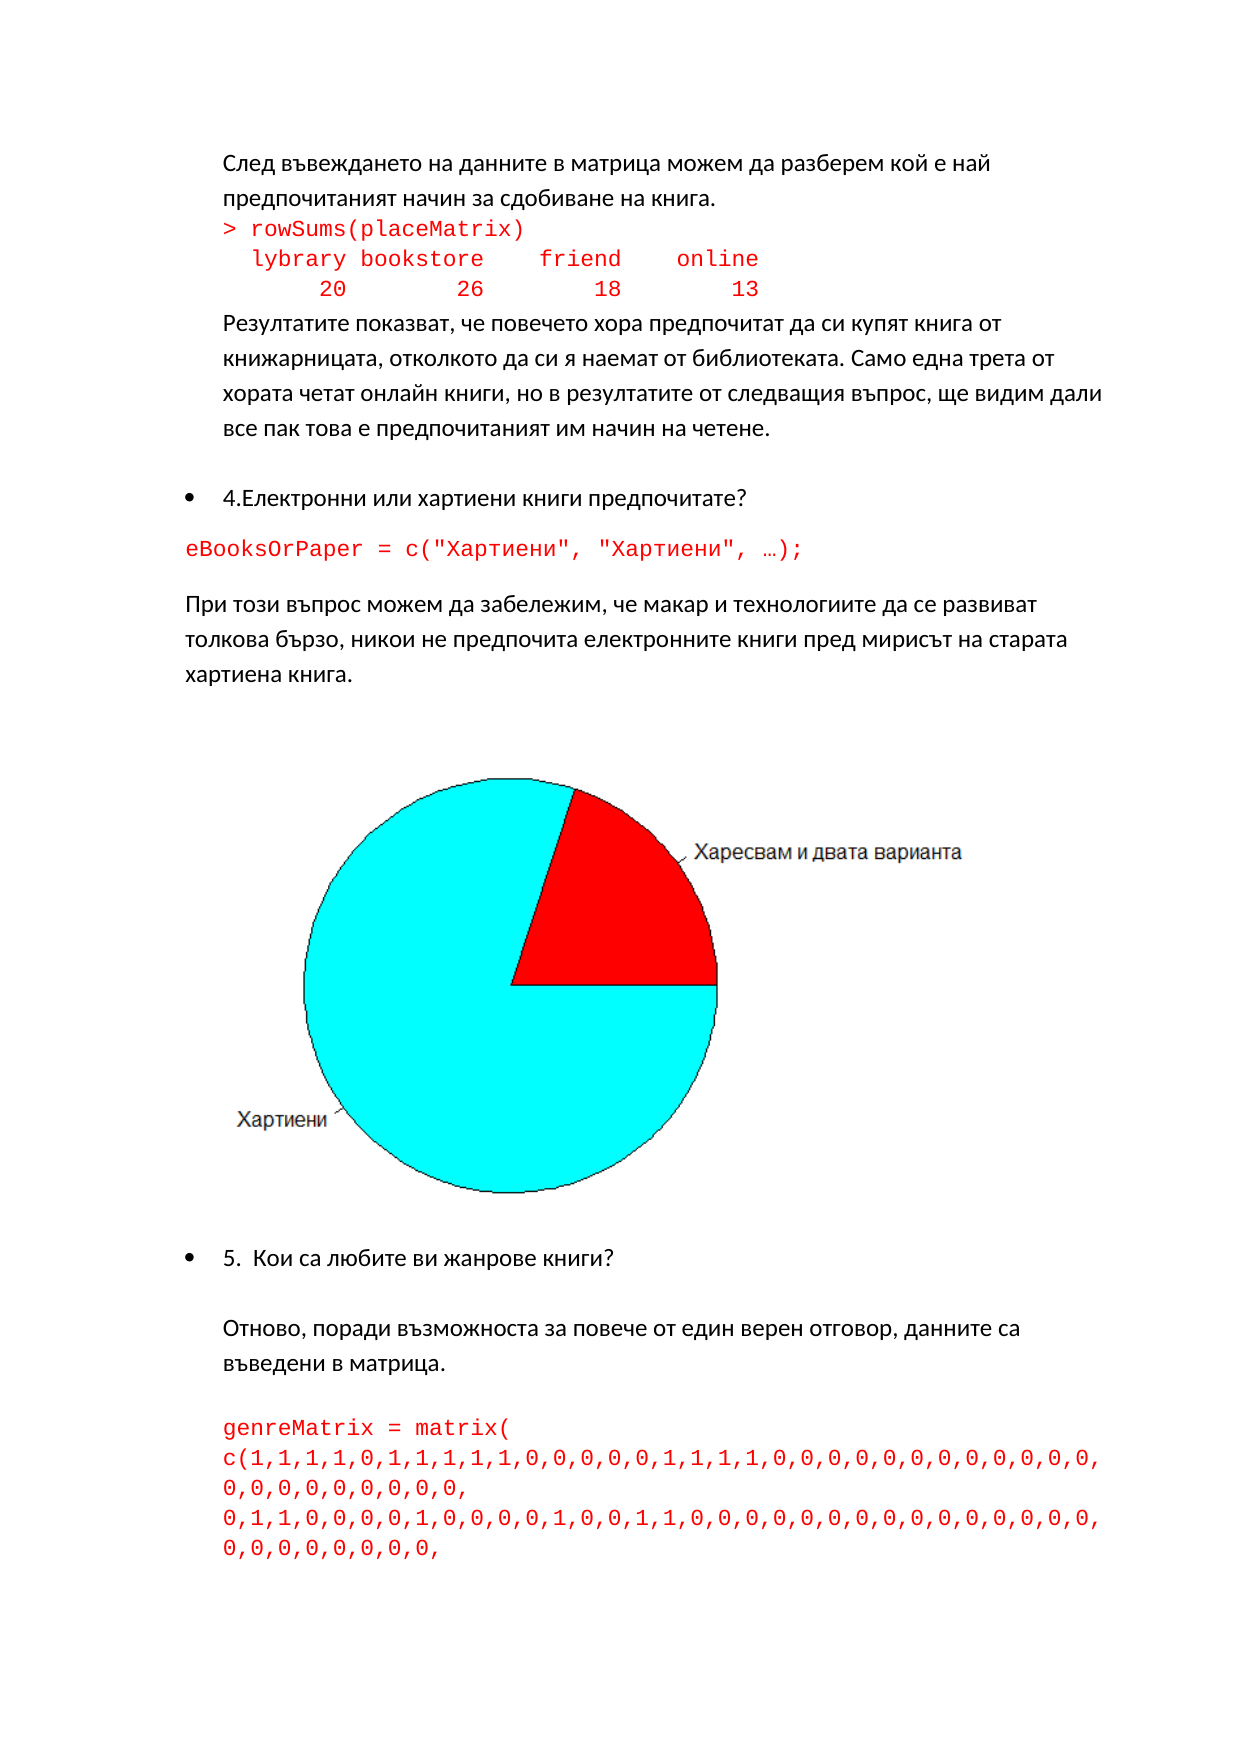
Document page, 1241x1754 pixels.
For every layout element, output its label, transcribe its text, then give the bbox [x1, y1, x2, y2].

list lybrary bookstore friend online [223, 247, 1107, 273]
list > rowSums(placeMatrix) [223, 218, 1107, 243]
list c(1,1,1,1,0,1,1,1,1,1,0,0,0,0,0,1,1,1,1,0,0,0,0,0,0,0,0,0,0,0,0,0,0,0,0,0,0,0,0,0, [223, 1446, 1107, 1502]
list След въвеждането на данните в матрица можем да разберем кой е най предпочитаният начин за сдобиване на книга. [223, 148, 1107, 213]
picture [185, 765, 977, 1217]
list Резултатите показват, че повечето хора предпочитат да си купят книга от книжарницата, отколкото да си я наемат от библиотеката. Само една трета от хората четат онлайн книги, но в резултатите от следващия въпрос, ще видим дали все пак това е предпочитаният им начин на четене. [223, 307, 1107, 442]
text При този въпрос можем да забележим, че макар и технологиите да се развиват толкова бързо, никои не предпочита електронните книги пред мирисът на старата хартиена книга. [185, 588, 1107, 689]
list 4.Електронни или хартиени книги предпочитате? [185, 482, 1107, 512]
list Отново, поради възможноста за повече от един верен отговор, данните са въведени в матрица. [223, 1312, 1107, 1377]
list 20 26 18 13 [223, 277, 1107, 303]
text eBooksOrPaper = c("Хартиени", "Хартиени", …); [185, 538, 1107, 564]
list 0,1,1,0,0,0,0,1,0,0,0,0,1,0,0,1,1,0,0,0,0,0,0,0,0,0,0,0,0,0,0,0,0,0,0,0,0,0,0,0, [223, 1506, 1107, 1562]
list 5. Кои са любите ви жанрове книги? [185, 1242, 1107, 1272]
list genreMatrix = matrix( [223, 1417, 1107, 1443]
